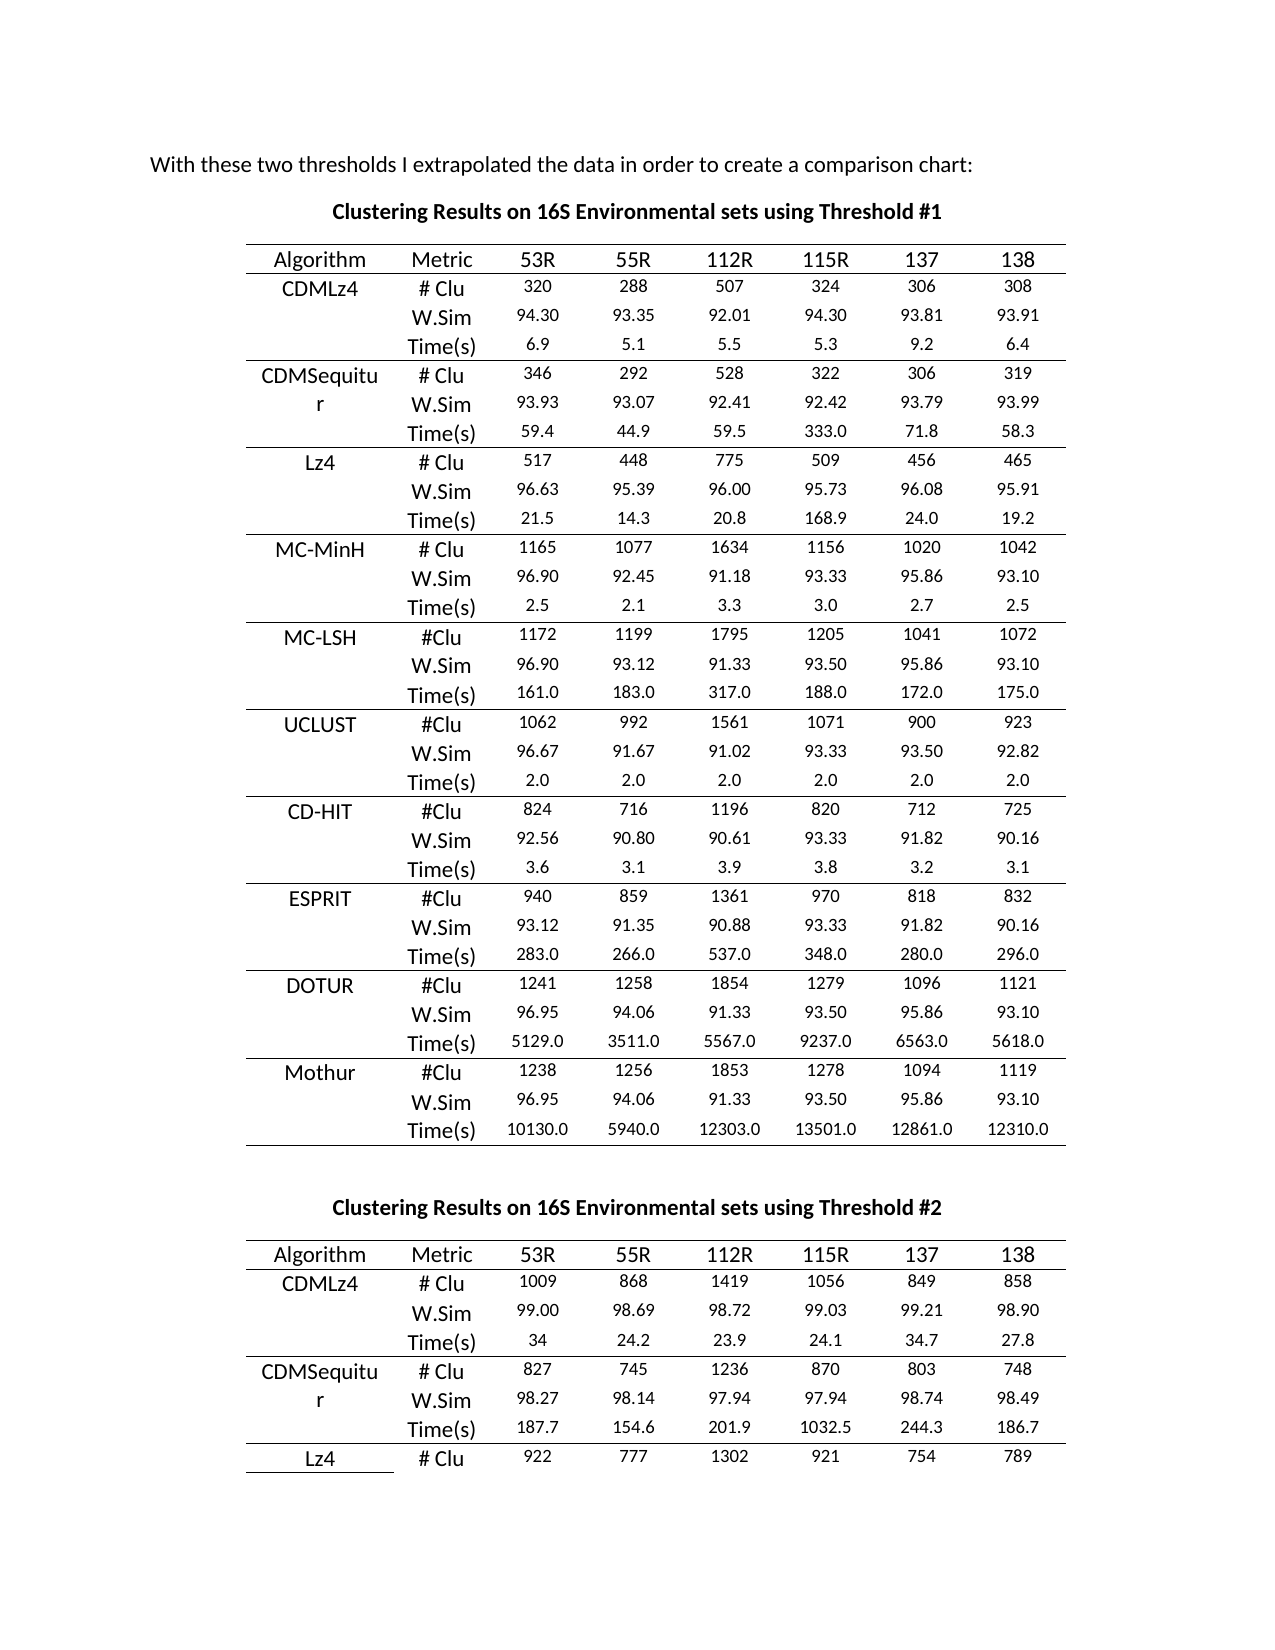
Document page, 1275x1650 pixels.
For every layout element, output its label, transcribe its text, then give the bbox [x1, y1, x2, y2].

table_cell 96.95 [489, 1087, 585, 1116]
table_cell 266.0 [585, 941, 681, 970]
table_cell 868 [585, 1270, 681, 1298]
table_cell 859 [585, 884, 681, 912]
table_cell 58.3 [970, 418, 1066, 447]
table_cell 858 [970, 1270, 1066, 1298]
table_header 137 [874, 1241, 969, 1268]
table_cell 1056 [778, 1270, 873, 1298]
table_cell 1419 [681, 1270, 777, 1298]
table_cell W.Sim [394, 476, 489, 505]
table_cell #Clu [394, 710, 489, 738]
table_cell 923 [970, 710, 1066, 738]
table_cell ESPRIT [246, 884, 393, 970]
table_cell 98.90 [970, 1298, 1066, 1327]
table_cell 244.3 [874, 1414, 969, 1443]
table_cell # Clu [394, 361, 489, 389]
table_cell CDMSequitur [246, 361, 393, 447]
table_cell 93.79 [874, 389, 969, 418]
table_cell 1172 [489, 623, 585, 651]
table_cell 168.9 [778, 505, 873, 534]
table_cell 97.94 [681, 1385, 777, 1414]
table_cell 92.01 [681, 302, 777, 331]
table_cell 921 [778, 1444, 873, 1472]
table_cell 333.0 [778, 418, 873, 447]
table_cell Time(s) [394, 593, 489, 622]
table_cell 12310.0 [970, 1116, 1066, 1145]
table_cell 93.33 [778, 825, 873, 854]
table_cell 59.4 [489, 418, 585, 447]
table_cell 320 [490, 274, 585, 302]
table_cell 92.41 [681, 389, 777, 418]
table_cell 5567.0 [681, 1029, 777, 1057]
table_cell 1853 [681, 1059, 777, 1087]
table_cell # Clu [394, 448, 489, 476]
table_cell 517 [489, 448, 585, 476]
table_cell 175.0 [970, 680, 1066, 709]
table_cell 95.86 [874, 651, 969, 680]
text Clustering Results on 16S Environmental sets using Threshold #2 [150, 1193, 1125, 1221]
table_cell #Clu [394, 1059, 489, 1087]
table_cell 1256 [585, 1059, 681, 1087]
table_cell W.Sim [394, 651, 489, 680]
table_cell # Clu [394, 1270, 490, 1298]
table_cell 96.08 [874, 476, 969, 505]
table_cell #Clu [394, 623, 489, 651]
table_cell 172.0 [874, 680, 969, 709]
table_cell 24.1 [778, 1327, 873, 1356]
table_cell 3.2 [874, 854, 969, 883]
table_cell 96.90 [489, 564, 585, 592]
table_header Algorithm [246, 1241, 393, 1268]
table_cell 24.0 [874, 505, 969, 534]
table_cell 1165 [489, 535, 585, 563]
table_cell 5.1 [585, 331, 681, 360]
table_cell Time(s) [394, 941, 489, 970]
table_cell 92.56 [489, 825, 585, 854]
table_cell 188.0 [778, 680, 873, 709]
table_cell 870 [778, 1357, 873, 1385]
table_cell W.Sim [394, 302, 490, 331]
table_cell 3.0 [778, 593, 873, 622]
table_cell 94.06 [585, 999, 681, 1028]
table_cell 824 [489, 797, 585, 825]
table_cell 34.7 [874, 1327, 969, 1356]
table_cell Time(s) [394, 418, 489, 447]
table_cell 95.86 [874, 564, 969, 592]
table_cell #Clu [394, 797, 489, 825]
table_cell 280.0 [874, 941, 969, 970]
table_cell 21.5 [489, 505, 585, 534]
table_cell W.Sim [394, 389, 489, 418]
table_cell 1258 [585, 971, 681, 999]
text Clustering Results on 16S Environmental sets using Threshold #1 [150, 197, 1125, 225]
table_cell 1634 [681, 535, 777, 563]
table_cell 93.07 [585, 389, 681, 418]
table_cell Time(s) [394, 680, 489, 709]
table_cell W.Sim [394, 912, 489, 941]
table_cell 93.12 [585, 651, 681, 680]
table_cell 940 [489, 884, 585, 912]
table_cell 1119 [970, 1059, 1066, 1087]
table_cell 95.91 [970, 476, 1066, 505]
table_cell 2.1 [585, 593, 681, 622]
table_cell 1032.5 [778, 1414, 873, 1443]
table_cell 91.67 [585, 738, 681, 767]
table_cell 1156 [778, 535, 873, 563]
table_cell Time(s) [394, 1029, 489, 1057]
table_cell 725 [970, 797, 1066, 825]
table_cell 2.0 [874, 767, 969, 796]
table_cell 93.10 [970, 999, 1066, 1028]
table_cell 346 [489, 361, 585, 389]
table_cell 1041 [874, 623, 969, 651]
table_cell 1795 [681, 623, 777, 651]
table_cell 10130.0 [489, 1116, 585, 1145]
table_cell 93.50 [778, 1087, 873, 1116]
table_cell # Clu [394, 274, 490, 302]
table_cell 832 [970, 884, 1066, 912]
table_cell 1009 [490, 1270, 585, 1298]
table_cell 2.0 [681, 767, 777, 796]
table_cell 90.16 [970, 912, 1066, 941]
table_cell 465 [970, 448, 1066, 476]
table_cell 509 [778, 448, 873, 476]
table_cell 95.73 [778, 476, 873, 505]
table_cell 507 [681, 274, 777, 302]
table_cell 992 [585, 710, 681, 738]
table_cell 900 [874, 710, 969, 738]
table_cell 186.7 [970, 1414, 1066, 1443]
table_cell 90.80 [585, 825, 681, 854]
table_cell 91.82 [874, 825, 969, 854]
table_cell 296.0 [970, 941, 1066, 970]
table_cell 2.0 [489, 767, 585, 796]
table_cell 93.10 [970, 564, 1066, 592]
table_cell 3511.0 [585, 1029, 681, 1057]
table_cell 3.1 [585, 854, 681, 883]
table_cell 27.8 [970, 1327, 1066, 1356]
table_cell # Clu [394, 1357, 489, 1385]
table_header 53R [490, 1241, 585, 1268]
table_cell 20.8 [681, 505, 777, 534]
table_cell 1072 [970, 623, 1066, 651]
table_cell Time(s) [394, 331, 490, 360]
table_header 115R [778, 245, 873, 273]
table_cell 308 [970, 274, 1066, 302]
table_cell 849 [874, 1270, 969, 1298]
table_cell Mothur [246, 1059, 393, 1145]
table_cell 1241 [489, 971, 585, 999]
table_cell 5129.0 [489, 1029, 585, 1057]
table_cell 292 [585, 361, 681, 389]
table_header Metric [394, 1241, 490, 1268]
table_cell MC-MinH [246, 535, 393, 622]
table_cell 1196 [681, 797, 777, 825]
table_cell 827 [489, 1357, 585, 1385]
table_cell W.Sim [394, 1087, 489, 1116]
table_header 112R [681, 245, 777, 273]
table_cell 712 [874, 797, 969, 825]
table_cell 90.88 [681, 912, 777, 941]
table_cell 3.6 [489, 854, 585, 883]
table_cell 91.33 [681, 999, 777, 1028]
table_cell 91.33 [681, 651, 777, 680]
table_cell 348.0 [778, 941, 873, 970]
table_cell 93.12 [489, 912, 585, 941]
table_cell 1236 [681, 1357, 777, 1385]
table_cell CDMSequitur [246, 1357, 393, 1443]
table_cell 154.6 [585, 1414, 681, 1443]
table_cell 94.30 [778, 302, 873, 331]
table_cell 90.16 [970, 825, 1066, 854]
table_cell 1302 [681, 1444, 777, 1472]
table_cell 96.90 [489, 651, 585, 680]
table_cell 59.5 [681, 418, 777, 447]
table_cell 93.50 [778, 651, 873, 680]
table_cell 2.5 [489, 593, 585, 622]
table_cell 288 [585, 274, 681, 302]
table_header 115R [778, 1241, 873, 1268]
table_cell 448 [585, 448, 681, 476]
table_cell 96.95 [489, 999, 585, 1028]
table_cell 1205 [778, 623, 873, 651]
table_cell # Clu [394, 535, 489, 563]
table_cell 970 [778, 884, 873, 912]
table_cell 93.91 [970, 302, 1066, 331]
table_cell 93.33 [778, 912, 873, 941]
table_cell Lz4 [246, 1444, 393, 1472]
table_cell 14.3 [585, 505, 681, 534]
table_cell 716 [585, 797, 681, 825]
table_cell 93.10 [970, 1087, 1066, 1116]
table_cell UCLUST [246, 710, 393, 796]
table_cell 306 [874, 361, 969, 389]
table_cell 922 [489, 1444, 585, 1472]
table_cell Time(s) [394, 767, 489, 796]
table_cell 94.30 [490, 302, 585, 331]
table_cell 1094 [874, 1059, 969, 1087]
table_cell 1071 [778, 710, 873, 738]
table_cell 317.0 [681, 680, 777, 709]
table_cell 90.61 [681, 825, 777, 854]
table_cell 2.5 [970, 593, 1066, 622]
table_cell 319 [970, 361, 1066, 389]
table_cell 775 [681, 448, 777, 476]
table_cell 2.0 [778, 767, 873, 796]
table_cell W.Sim [394, 999, 489, 1028]
table_cell 96.00 [681, 476, 777, 505]
table_cell 1561 [681, 710, 777, 738]
table_cell 1279 [778, 971, 873, 999]
table_cell 324 [778, 274, 873, 302]
table_cell 24.2 [585, 1327, 681, 1356]
table_cell 93.33 [778, 738, 873, 767]
table_cell Time(s) [394, 854, 489, 883]
table_header 55R [585, 1241, 681, 1268]
table_cell 528 [681, 361, 777, 389]
table_cell 187.7 [489, 1414, 585, 1443]
table_cell 1062 [489, 710, 585, 738]
table_cell Time(s) [394, 1327, 490, 1356]
table_cell 93.50 [778, 999, 873, 1028]
table_cell 3.3 [681, 593, 777, 622]
table_cell 745 [585, 1357, 681, 1385]
table_cell 95.86 [874, 999, 969, 1028]
table_cell DOTUR [246, 971, 393, 1057]
table_cell 1077 [585, 535, 681, 563]
table_cell 12303.0 [681, 1116, 777, 1145]
table_cell 91.33 [681, 1087, 777, 1116]
table_cell 789 [970, 1444, 1066, 1472]
table_cell 12861.0 [874, 1116, 969, 1145]
table_cell Time(s) [394, 1116, 489, 1145]
table_cell 92.82 [970, 738, 1066, 767]
table_cell Lz4 [246, 448, 393, 534]
table_cell 818 [874, 884, 969, 912]
table_cell 93.50 [874, 738, 969, 767]
table_cell 1096 [874, 971, 969, 999]
table_cell 1020 [874, 535, 969, 563]
table_cell 98.27 [489, 1385, 585, 1414]
table_cell 93.10 [970, 651, 1066, 680]
table_cell 44.9 [585, 418, 681, 447]
table_cell Time(s) [394, 505, 489, 534]
table_cell 2.0 [585, 767, 681, 796]
table_cell 98.72 [681, 1298, 777, 1327]
table_cell 5940.0 [585, 1116, 681, 1145]
table_cell 98.14 [585, 1385, 681, 1414]
table_cell 99.00 [490, 1298, 585, 1327]
table_header 138 [970, 1241, 1066, 1268]
table_cell 13501.0 [778, 1116, 873, 1145]
table_cell Time(s) [394, 1414, 489, 1443]
table_cell 9.2 [874, 331, 969, 360]
table_cell 9237.0 [778, 1029, 873, 1057]
table_cell 91.02 [681, 738, 777, 767]
table_cell 161.0 [489, 680, 585, 709]
table_cell 1238 [489, 1059, 585, 1087]
table_cell 93.93 [489, 389, 585, 418]
table_cell 92.42 [778, 389, 873, 418]
table_cell 2.7 [874, 593, 969, 622]
table_cell MC-LSH [246, 623, 393, 709]
table_cell 183.0 [585, 680, 681, 709]
table_cell W.Sim [394, 1385, 489, 1414]
table_cell 456 [874, 448, 969, 476]
table_cell 19.2 [970, 505, 1066, 534]
table_cell 2.0 [970, 767, 1066, 796]
table_cell # Clu [394, 1444, 489, 1472]
table_header 112R [681, 1241, 777, 1268]
table_cell 94.06 [585, 1087, 681, 1116]
table_cell 803 [874, 1357, 969, 1385]
table_cell 3.1 [970, 854, 1066, 883]
table_cell 91.82 [874, 912, 969, 941]
table_cell 1361 [681, 884, 777, 912]
table_cell 5.5 [681, 331, 777, 360]
table_cell 98.74 [874, 1385, 969, 1414]
table_cell 5.3 [778, 331, 873, 360]
table_cell 306 [874, 274, 969, 302]
table_cell 99.03 [778, 1298, 873, 1327]
table_header 55R [585, 245, 681, 273]
table_cell #Clu [394, 971, 489, 999]
table_cell 91.35 [585, 912, 681, 941]
table_cell 6563.0 [874, 1029, 969, 1057]
table_cell 34 [490, 1327, 585, 1356]
table_cell 1042 [970, 535, 1066, 563]
table_cell 283.0 [489, 941, 585, 970]
table_cell 820 [778, 797, 873, 825]
table_cell 1121 [970, 971, 1066, 999]
table_cell W.Sim [394, 564, 489, 592]
table_cell 3.8 [778, 854, 873, 883]
table_cell 93.33 [778, 564, 873, 592]
text With these two thresholds I extrapolated the data in order to create a comparison chart: [150, 150, 1125, 178]
table_cell 6.9 [490, 331, 585, 360]
table_cell 748 [970, 1357, 1066, 1385]
table_cell 93.99 [970, 389, 1066, 418]
table_header 53R [490, 245, 585, 273]
table_cell 1854 [681, 971, 777, 999]
table_cell W.Sim [394, 825, 489, 854]
table_cell 71.8 [874, 418, 969, 447]
table_cell CDMLz4 [246, 274, 393, 360]
table_header Metric [394, 245, 490, 273]
table_cell 322 [778, 361, 873, 389]
table_cell 6.4 [970, 331, 1066, 360]
table_cell 5618.0 [970, 1029, 1066, 1057]
table_cell 98.49 [970, 1385, 1066, 1414]
table_cell W.Sim [394, 738, 489, 767]
table_header 138 [970, 245, 1066, 273]
table_cell 201.9 [681, 1414, 777, 1443]
table_cell 3.9 [681, 854, 777, 883]
table_cell 93.35 [585, 302, 681, 331]
table_cell 99.21 [874, 1298, 969, 1327]
table_cell 95.39 [585, 476, 681, 505]
table_cell 777 [585, 1444, 681, 1472]
table_cell 96.63 [489, 476, 585, 505]
table_cell CDMLz4 [246, 1270, 393, 1356]
table_header Algorithm [246, 245, 393, 273]
table_cell 92.45 [585, 564, 681, 592]
table_cell 537.0 [681, 941, 777, 970]
table_cell 97.94 [778, 1385, 873, 1414]
table_header 137 [874, 245, 969, 273]
table_cell 1278 [778, 1059, 873, 1087]
table_cell 754 [874, 1444, 969, 1472]
table_cell W.Sim [394, 1298, 490, 1327]
table_cell CD-HIT [246, 797, 393, 883]
table_cell 98.69 [585, 1298, 681, 1327]
table_cell 91.18 [681, 564, 777, 592]
table_cell #Clu [394, 884, 489, 912]
table_cell 23.9 [681, 1327, 777, 1356]
table_cell 96.67 [489, 738, 585, 767]
table_cell 95.86 [874, 1087, 969, 1116]
table_cell 93.81 [874, 302, 969, 331]
table_cell 1199 [585, 623, 681, 651]
